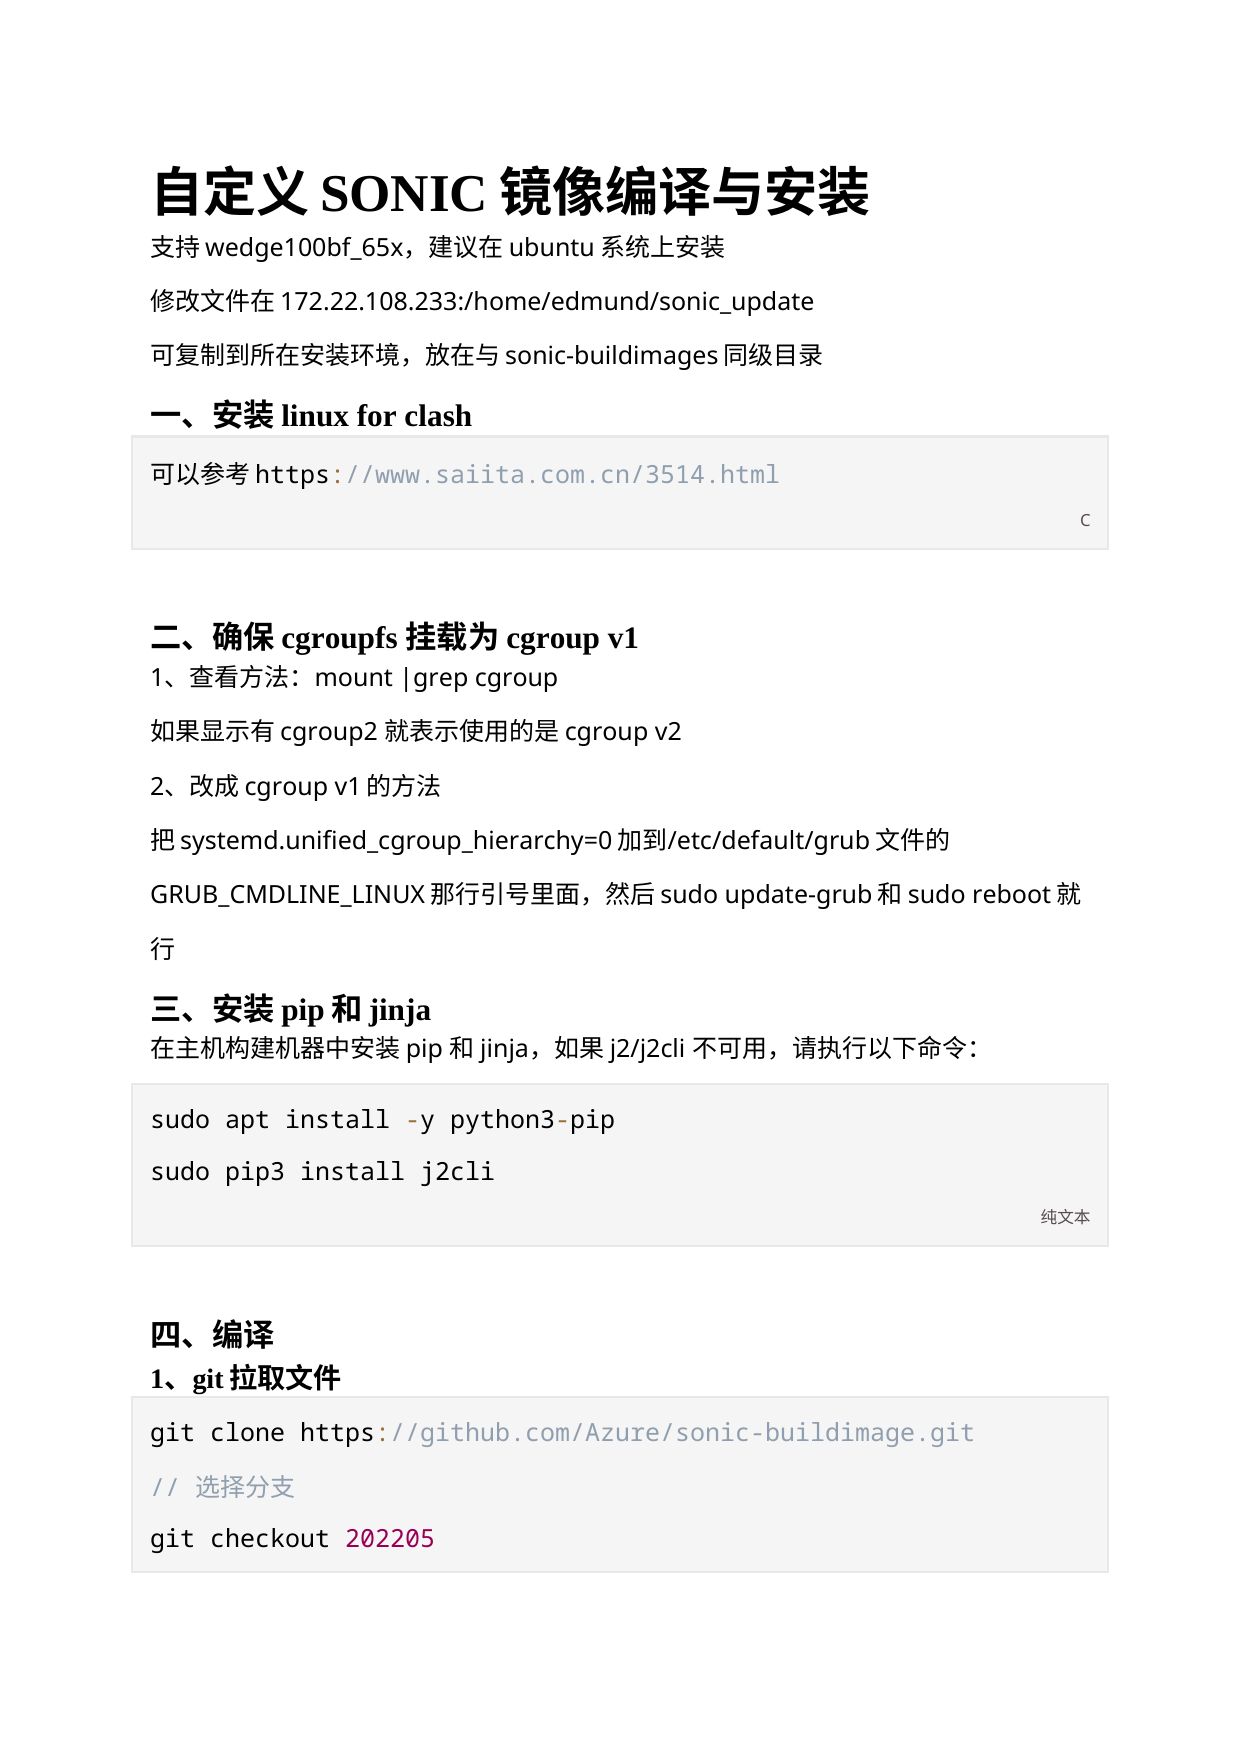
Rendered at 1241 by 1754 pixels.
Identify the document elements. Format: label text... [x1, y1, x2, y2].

text C [133, 490, 1107, 548]
text sudo apt install -y python3-pip sudo pip3 install j2cli [133, 1085, 1107, 1185]
title 自定义SONIC镜像编译与安装 [150, 150, 1090, 227]
subtitle 1、git拉取文件 [150, 1355, 1090, 1396]
text 1、查看方法：mount |grep cgroup [150, 657, 1090, 694]
text 修改文件在172.22.108.233:/home/edmund/sonic_update [150, 281, 1090, 318]
subtitle 三、安装pip和jinja [150, 984, 1090, 1029]
text 支持wedge100bf_65x，建议在ubuntu系统上安装 [150, 227, 1090, 263]
text 纯文本 [133, 1185, 1107, 1245]
subtitle 一、安装linux for clash [150, 390, 1090, 435]
text 2、改成cgroup v1的方法 [150, 766, 1090, 802]
text 如果显示有cgroup2 就表示使用的是cgroup v2 [150, 712, 1090, 748]
subtitle 二、确保cgroupfs 挂载为 cgroup v1 [150, 612, 1090, 657]
text 在主机构建机器中安装 pip 和 jinja，如果 j2/j2cli 不可用，请执行以下命令： [150, 1029, 1090, 1065]
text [133, 1398, 1107, 1571]
text 把systemd.unified_cgroup_hierarchy=0加到/etc/default/grub文件的GRUB_CMDLINE_LINUX那行引号里面，然后sudo update-grub和sudo reboot就行 [150, 821, 1090, 966]
text 可复制到所在安装环境，放在与sonic-buildimages同级目录 [150, 336, 1090, 372]
text 可以参考https://www.saiita.com.cn/3514.html [133, 438, 1107, 490]
subtitle 四、编译 [150, 1310, 1090, 1355]
